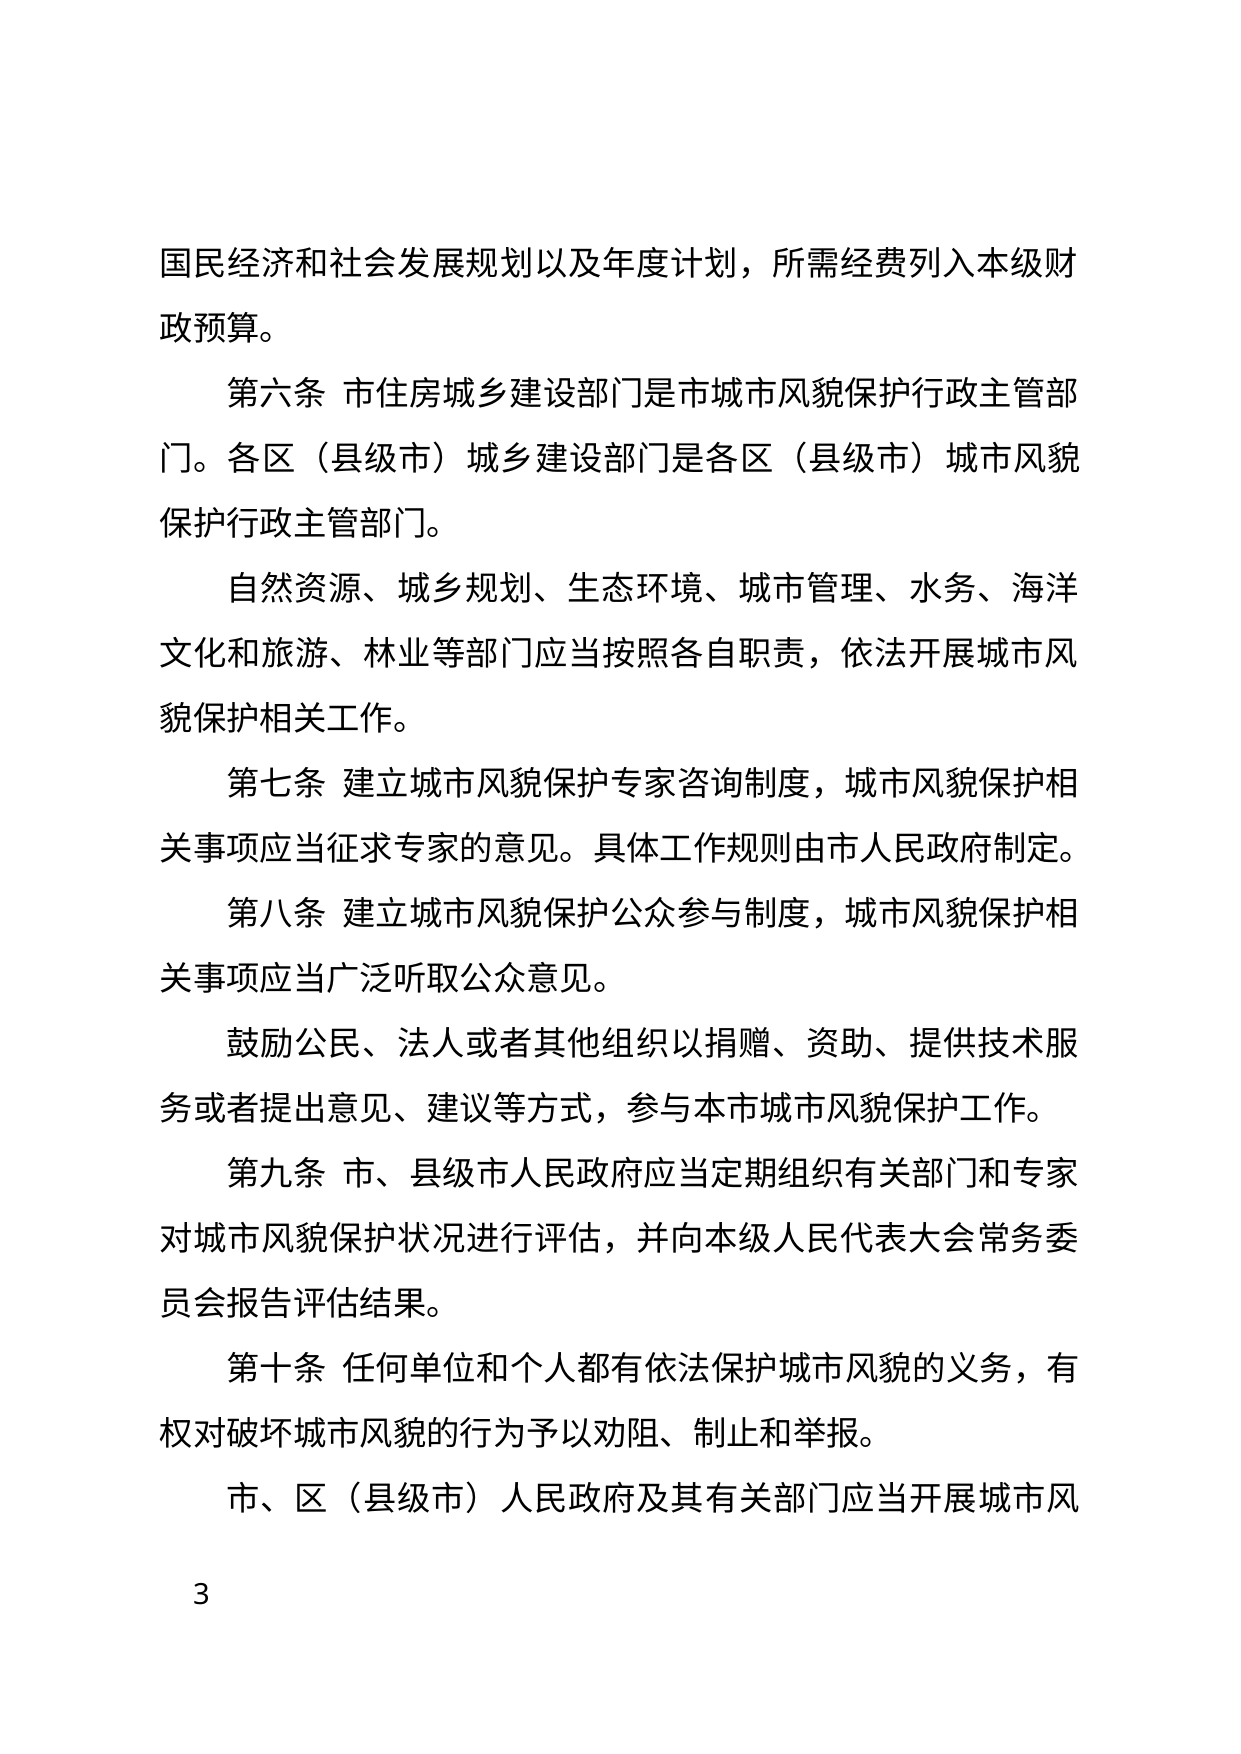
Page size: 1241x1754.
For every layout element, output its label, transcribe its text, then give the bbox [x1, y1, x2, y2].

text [159, 228, 1081, 358]
text 第七条 建立城市风貌保护专家咨询制度，城市风貌保护相关事项应当征求专家的意见。具体工作规则由市人民政府制定。 [159, 748, 1081, 878]
text 第九条 市、县级市人民政府应当定期组织有关部门和专家对城市风貌保护状况进行评估，并向本级人民代表大会常务委员会报告评估结果。 [159, 1138, 1081, 1333]
text 第六条 市住房城乡建设部门是市城市风貌保护行政主管部门。各区（县级市）城乡建设部门是各区（县级市）城市风貌保护行政主管部门。 [159, 358, 1081, 553]
text 自然资源、城乡规划、生态环境、城市管理、水务、海洋、文化和旅游、林业等部门应当按照各自职责，依法开展城市风貌保护相关工作。 [159, 553, 1081, 748]
text 第十条 任何单位和个人都有依法保护城市风貌的义务，有权对破坏城市风貌的行为予以劝阻、制止和举报。 [159, 1333, 1081, 1463]
text 鼓励公民、法人或者其他组织以捐赠、资助、提供技术服务或者提出意见、建议等方式，参与本市城市风貌保护工作。 [159, 1008, 1081, 1138]
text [159, 1463, 1081, 1528]
text 第八条 建立城市风貌保护公众参与制度，城市风貌保护相关事项应当广泛听取公众意见。 [159, 878, 1081, 1008]
